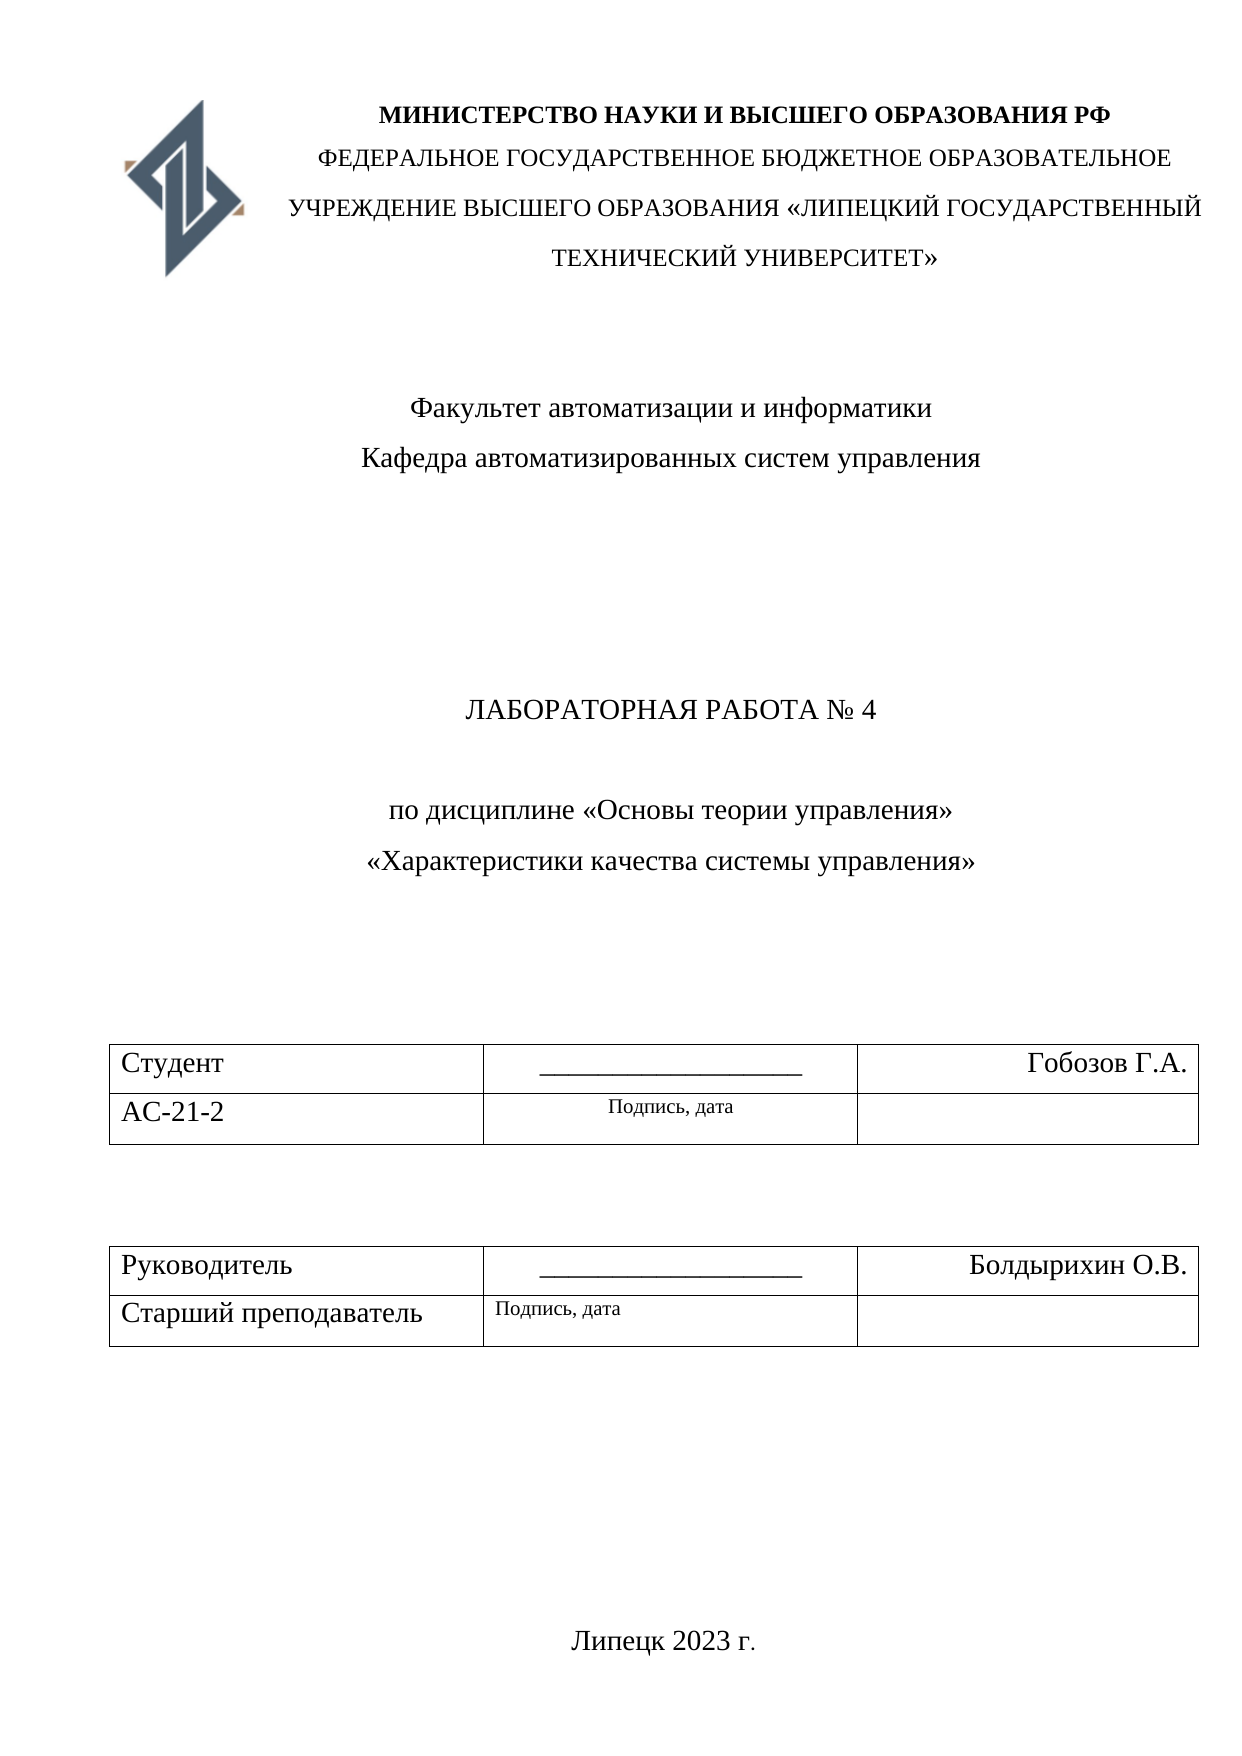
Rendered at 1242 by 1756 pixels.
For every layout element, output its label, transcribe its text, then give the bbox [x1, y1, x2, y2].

table_header Болдырихин О.В. [858, 1247, 1198, 1294]
table_header Cтудент [110, 1045, 483, 1093]
text Факультет автоматизации и информатики [121, 390, 1221, 423]
text ЛАБОРАТОРНАЯ РАБОТА № 4 [121, 692, 1221, 725]
table_cell [858, 1094, 1198, 1144]
table_header Руководитель [110, 1247, 483, 1294]
text «Характеристики качества системы управления» [121, 843, 1221, 876]
text ФЕДЕРАЛЬНОЕ ГОСУДАРСТВЕННОЕ БЮДЖЕТНОЕ ОБРАЗОВАТЕЛЬНОЕ УЧРЕЖДЕНИЕ ВЫСШЕГО ОБРАЗОВАНИЯ «ЛИПЕЦКИЙ ГОСУДАРСТВЕННЫЙ ТЕХНИЧЕСКИЙ УНИВЕРСИТЕТ» [250, 143, 1221, 272]
table_cell Старший преподаватель [110, 1296, 483, 1346]
table_cell Подпись, дата [484, 1094, 857, 1144]
table_header __________________ [484, 1045, 857, 1093]
text МИНИСТЕРСТВО НАУКИ И ВЫСШЕГО ОБРАЗОВАНИЯ РФ [250, 100, 1221, 129]
table_header __________________ [484, 1247, 857, 1294]
table_cell [858, 1296, 1198, 1346]
table_cell АС-21-2 [110, 1094, 483, 1144]
text Липецк 2023 г. [106, 1623, 1221, 1656]
text по дисциплине «Основы теории управления» [121, 792, 1221, 826]
table_header Гобозов Г.А. [858, 1045, 1198, 1093]
picture [100, 100, 250, 287]
table_cell Подпись, дата [484, 1296, 857, 1346]
text Кафедра автоматизированных систем управления [121, 440, 1221, 474]
